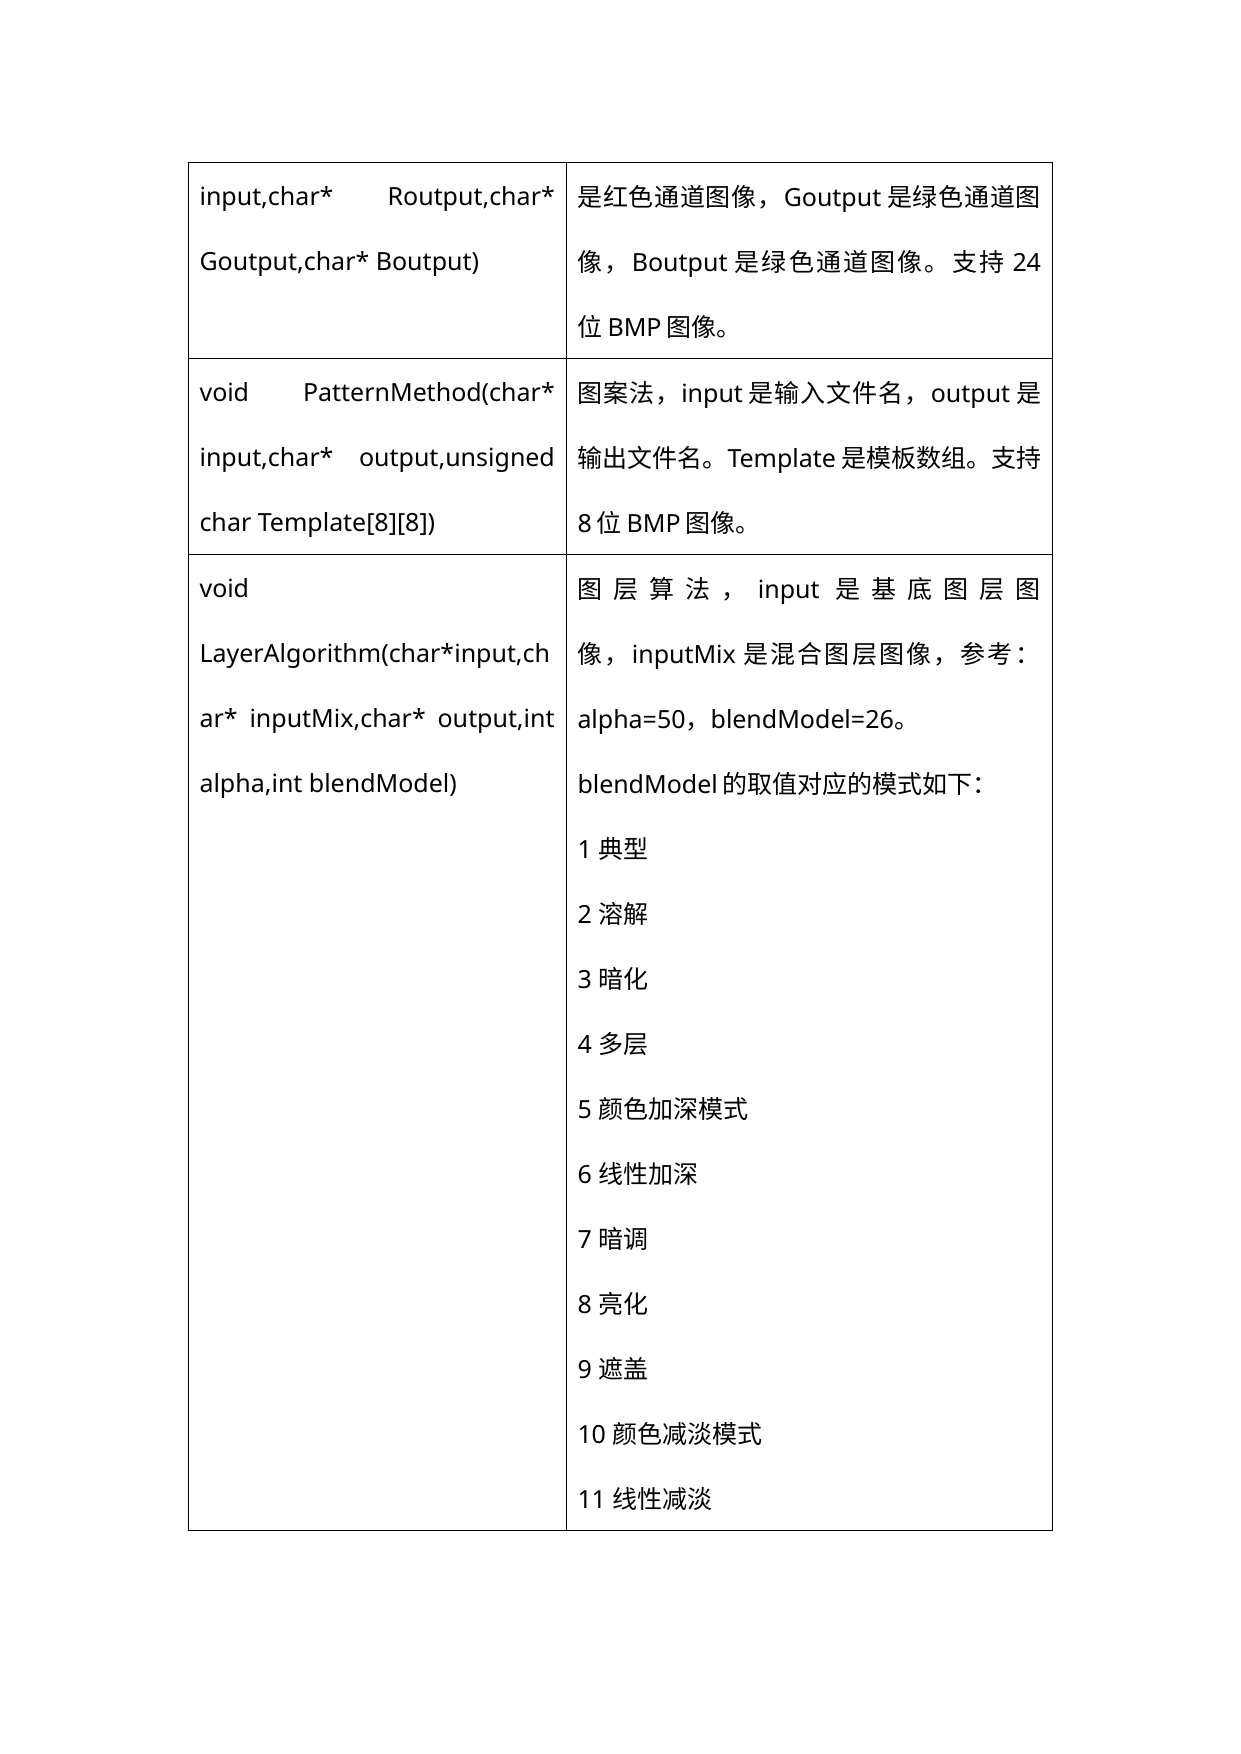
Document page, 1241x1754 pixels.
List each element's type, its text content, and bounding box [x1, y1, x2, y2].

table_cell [189, 555, 566, 1530]
table_cell void PatternMethod(char* input,char* output,unsigned char Template[8][8]) [189, 359, 566, 554]
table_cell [567, 555, 1052, 1530]
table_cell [567, 163, 1052, 358]
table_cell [189, 163, 566, 358]
table_cell 图案法，input是输入文件名，output是输出文件名。Template是模板数组。支持8位BMP图像。 [567, 359, 1052, 554]
